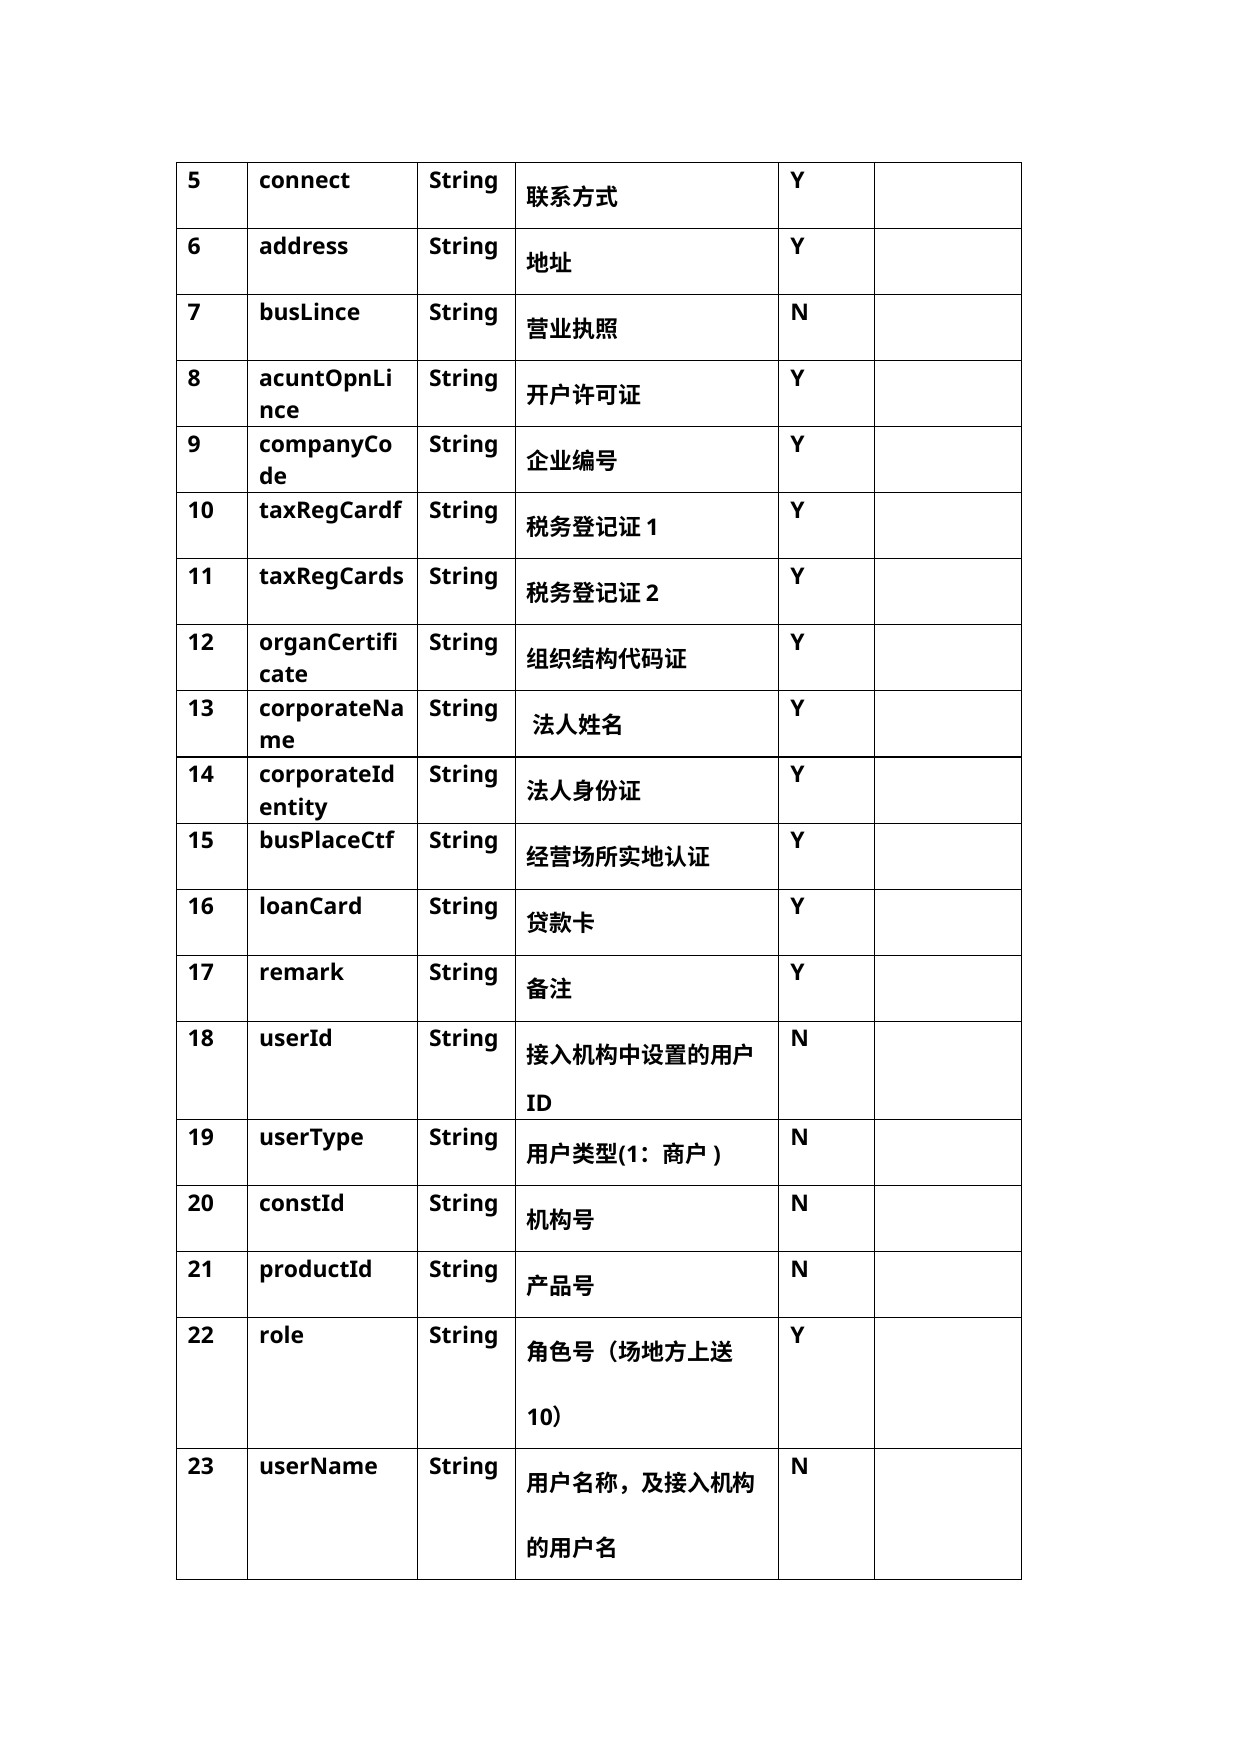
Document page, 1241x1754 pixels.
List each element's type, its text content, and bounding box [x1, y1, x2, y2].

table_cell [875, 890, 1021, 954]
table_cell 机构号 [516, 1186, 778, 1251]
table_cell 企业编号 [516, 427, 778, 492]
table_cell [875, 493, 1021, 558]
table_cell taxRegCardf [248, 493, 417, 558]
table_cell Y [779, 625, 874, 690]
table_cell [875, 295, 1021, 360]
table_cell 7 [177, 295, 247, 360]
table_cell userName [248, 1449, 417, 1579]
table_cell Y [779, 691, 874, 756]
table_cell address [248, 229, 417, 294]
table_cell 13 [177, 691, 247, 756]
table_cell 5 [177, 163, 247, 228]
table_cell Y [779, 1318, 874, 1448]
table_cell Y [779, 361, 874, 426]
table_cell productId [248, 1252, 417, 1317]
table_cell [875, 427, 1021, 492]
table_cell Y [779, 427, 874, 492]
table_cell 23 [177, 1449, 247, 1579]
table_cell 税务登记证2 [516, 559, 778, 624]
table_cell String [418, 559, 515, 624]
table_cell [875, 229, 1021, 294]
table_cell [875, 824, 1021, 888]
table_cell 17 [177, 956, 247, 1021]
table_cell Y [779, 758, 874, 822]
table_cell busLince [248, 295, 417, 360]
table_cell 备注 [516, 956, 778, 1021]
table_cell acuntOpnLince [248, 361, 417, 426]
table_cell String [418, 1022, 515, 1119]
table_cell 16 [177, 890, 247, 954]
table_cell String [418, 691, 515, 756]
table_cell 产品号 [516, 1252, 778, 1317]
table_cell 开户许可证 [516, 361, 778, 426]
table_cell String [418, 1186, 515, 1251]
table_cell String [418, 1120, 515, 1185]
table_cell [875, 1022, 1021, 1119]
table_cell String [418, 1318, 515, 1448]
table_cell 15 [177, 824, 247, 888]
table_cell 8 [177, 361, 247, 426]
table_cell Y [779, 229, 874, 294]
table_cell taxRegCards [248, 559, 417, 624]
table_cell [875, 361, 1021, 426]
table_cell N [779, 1022, 874, 1119]
table_cell 法人身份证 [516, 758, 778, 822]
table_cell String [418, 229, 515, 294]
table_cell 营业执照 [516, 295, 778, 360]
table_cell [875, 625, 1021, 690]
table_cell busPlaceCtf [248, 824, 417, 888]
table_cell 贷款卡 [516, 890, 778, 954]
table_cell [875, 691, 1021, 756]
table_cell role [248, 1318, 417, 1448]
table_cell 21 [177, 1252, 247, 1317]
table_cell String [418, 163, 515, 228]
table_cell [875, 956, 1021, 1021]
table_cell 20 [177, 1186, 247, 1251]
table_cell Y [779, 163, 874, 228]
table_cell 联系方式 [516, 163, 778, 228]
table_cell [875, 1318, 1021, 1448]
table_cell String [418, 625, 515, 690]
table_cell N [779, 1252, 874, 1317]
table_cell String [418, 758, 515, 822]
table_cell Y [779, 824, 874, 888]
table_cell String [418, 824, 515, 888]
table_cell [875, 1186, 1021, 1251]
table_cell corporateIdentity [248, 758, 417, 822]
table_cell Y [779, 890, 874, 954]
table_cell companyCode [248, 427, 417, 492]
table_cell 10 [177, 493, 247, 558]
table_cell constId [248, 1186, 417, 1251]
table_cell 经营场所实地认证 [516, 824, 778, 888]
table_cell String [418, 956, 515, 1021]
table_cell [875, 559, 1021, 624]
table_cell 18 [177, 1022, 247, 1119]
table_cell 接入机构中设置的用户ID [516, 1022, 778, 1119]
table_cell 地址 [516, 229, 778, 294]
table_cell Y [779, 493, 874, 558]
table_cell N [779, 1120, 874, 1185]
table_cell N [779, 295, 874, 360]
table_cell 税务登记证1 [516, 493, 778, 558]
table_cell 12 [177, 625, 247, 690]
table_cell loanCard [248, 890, 417, 954]
table_cell Y [779, 956, 874, 1021]
table_cell String [418, 427, 515, 492]
table_cell [875, 1449, 1021, 1579]
table_cell [875, 758, 1021, 822]
table_cell [875, 1120, 1021, 1185]
table_cell N [779, 1186, 874, 1251]
table_cell corporateName [248, 691, 417, 756]
table_cell String [418, 493, 515, 558]
table_cell userType [248, 1120, 417, 1185]
table_cell N [779, 1449, 874, 1579]
table_cell 9 [177, 427, 247, 492]
table_cell connect [248, 163, 417, 228]
table_cell 用户名称，及接入机构的用户名 [516, 1449, 778, 1579]
table_cell Y [779, 559, 874, 624]
table_cell 角色号（场地方上送10） [516, 1318, 778, 1448]
table_cell String [418, 890, 515, 954]
table_cell remark [248, 956, 417, 1021]
table_cell 组织结构代码证 [516, 625, 778, 690]
table_cell [875, 1252, 1021, 1317]
table_cell 19 [177, 1120, 247, 1185]
table_cell String [418, 1449, 515, 1579]
table_cell [875, 163, 1021, 228]
table_cell String [418, 361, 515, 426]
table_cell 11 [177, 559, 247, 624]
table_cell 14 [177, 758, 247, 822]
table_cell userId [248, 1022, 417, 1119]
table_cell String [418, 1252, 515, 1317]
table_cell 法人姓名 [516, 691, 778, 756]
table_cell 用户类型(1：商户 ) [516, 1120, 778, 1185]
table_cell 6 [177, 229, 247, 294]
table_cell organCertificate [248, 625, 417, 690]
table_cell 22 [177, 1318, 247, 1448]
table_cell String [418, 295, 515, 360]
